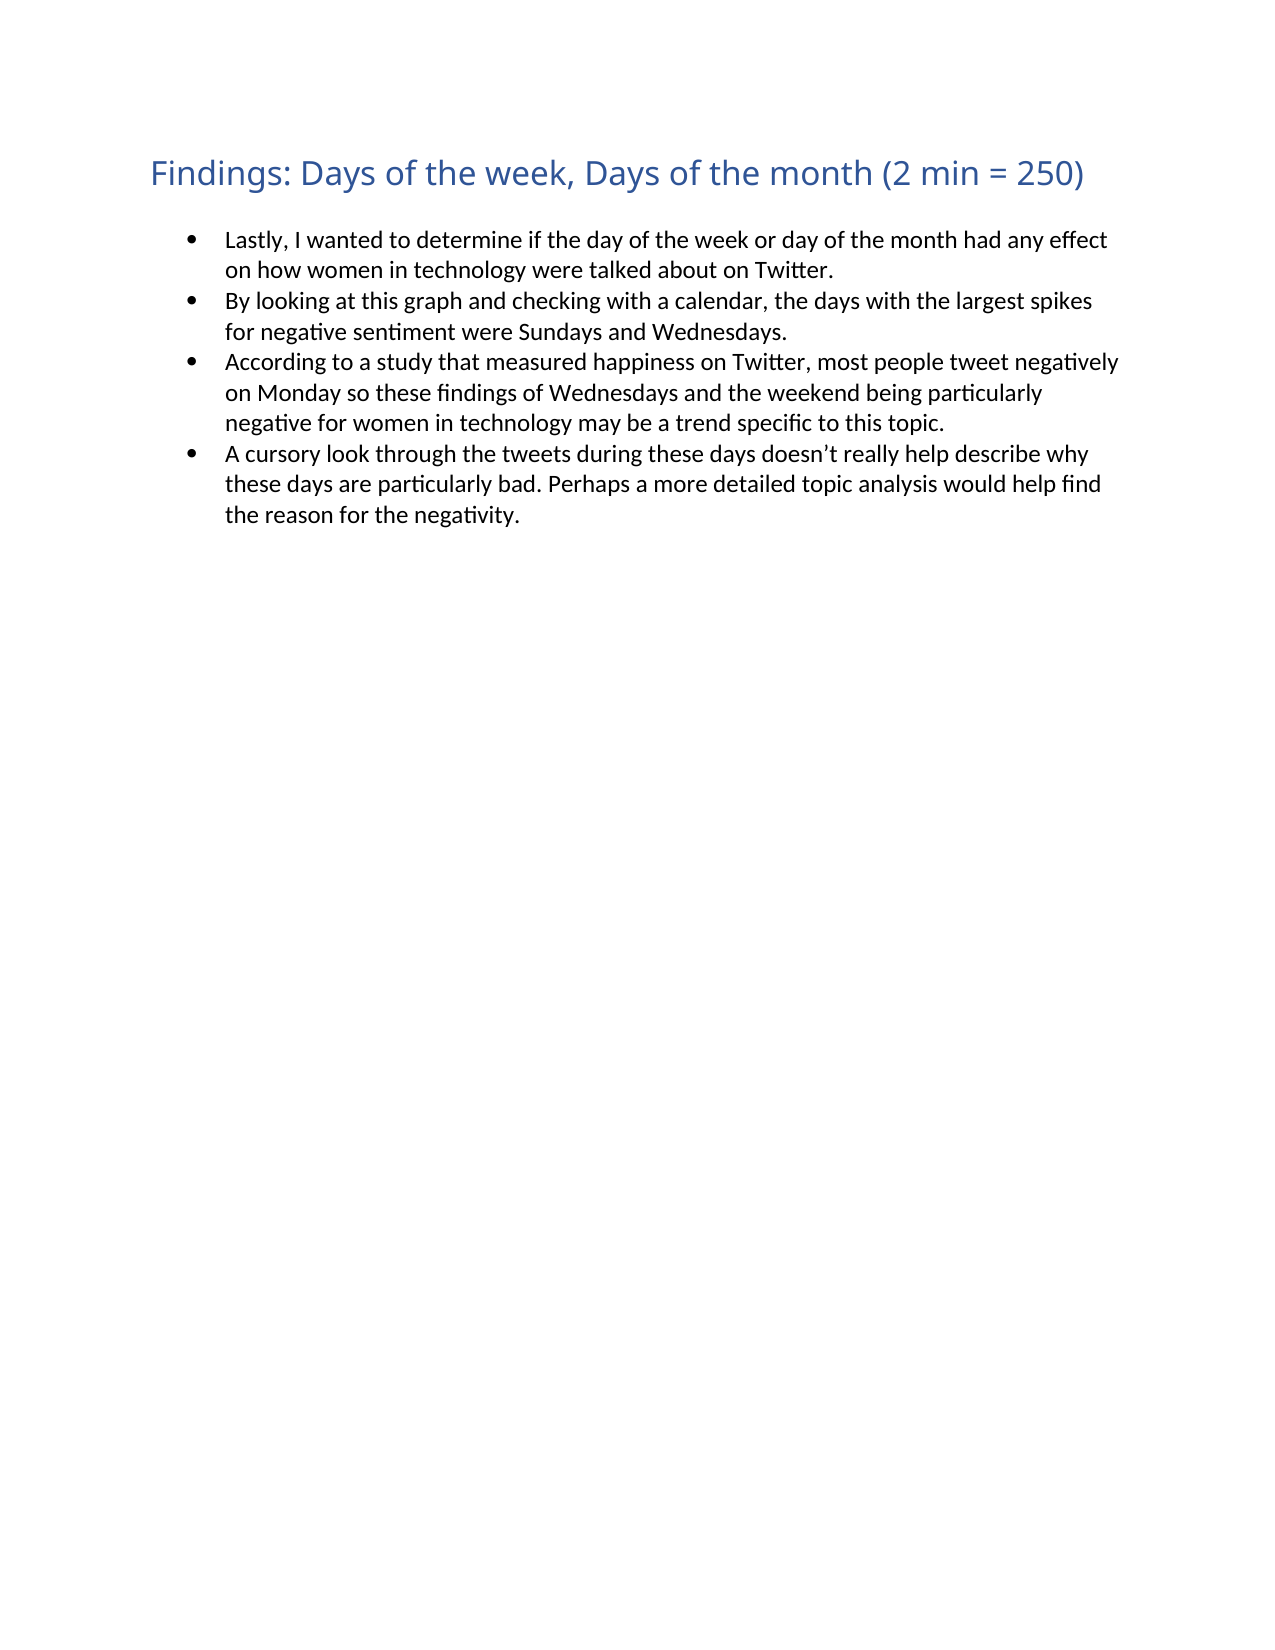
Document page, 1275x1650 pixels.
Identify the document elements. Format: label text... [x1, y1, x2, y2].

list A cursory look through the tweets during these days doesn’t really help describe why these days are particularly bad. Perhaps a more detailed topic analysis would help find the reason for the negativity. [187, 438, 1125, 529]
list According to a study that measured happiness on Twitter, most people tweet negatively on Monday so these findings of Wednesdays and the weekend being particularly negative for women in technology may be a trend specific to this topic. [187, 346, 1125, 438]
list By looking at this graph and checking with a calendar, the days with the largest spikes for negative sentiment were Sundays and Wednesdays. [187, 285, 1125, 346]
subtitle Findings: Days of the week, Days of the month (2 min = 250) [150, 150, 1125, 195]
list Lastly, I wanted to determine if the day of the week or day of the month had any effect on how women in technology were talked about on Twitter. [187, 224, 1125, 285]
